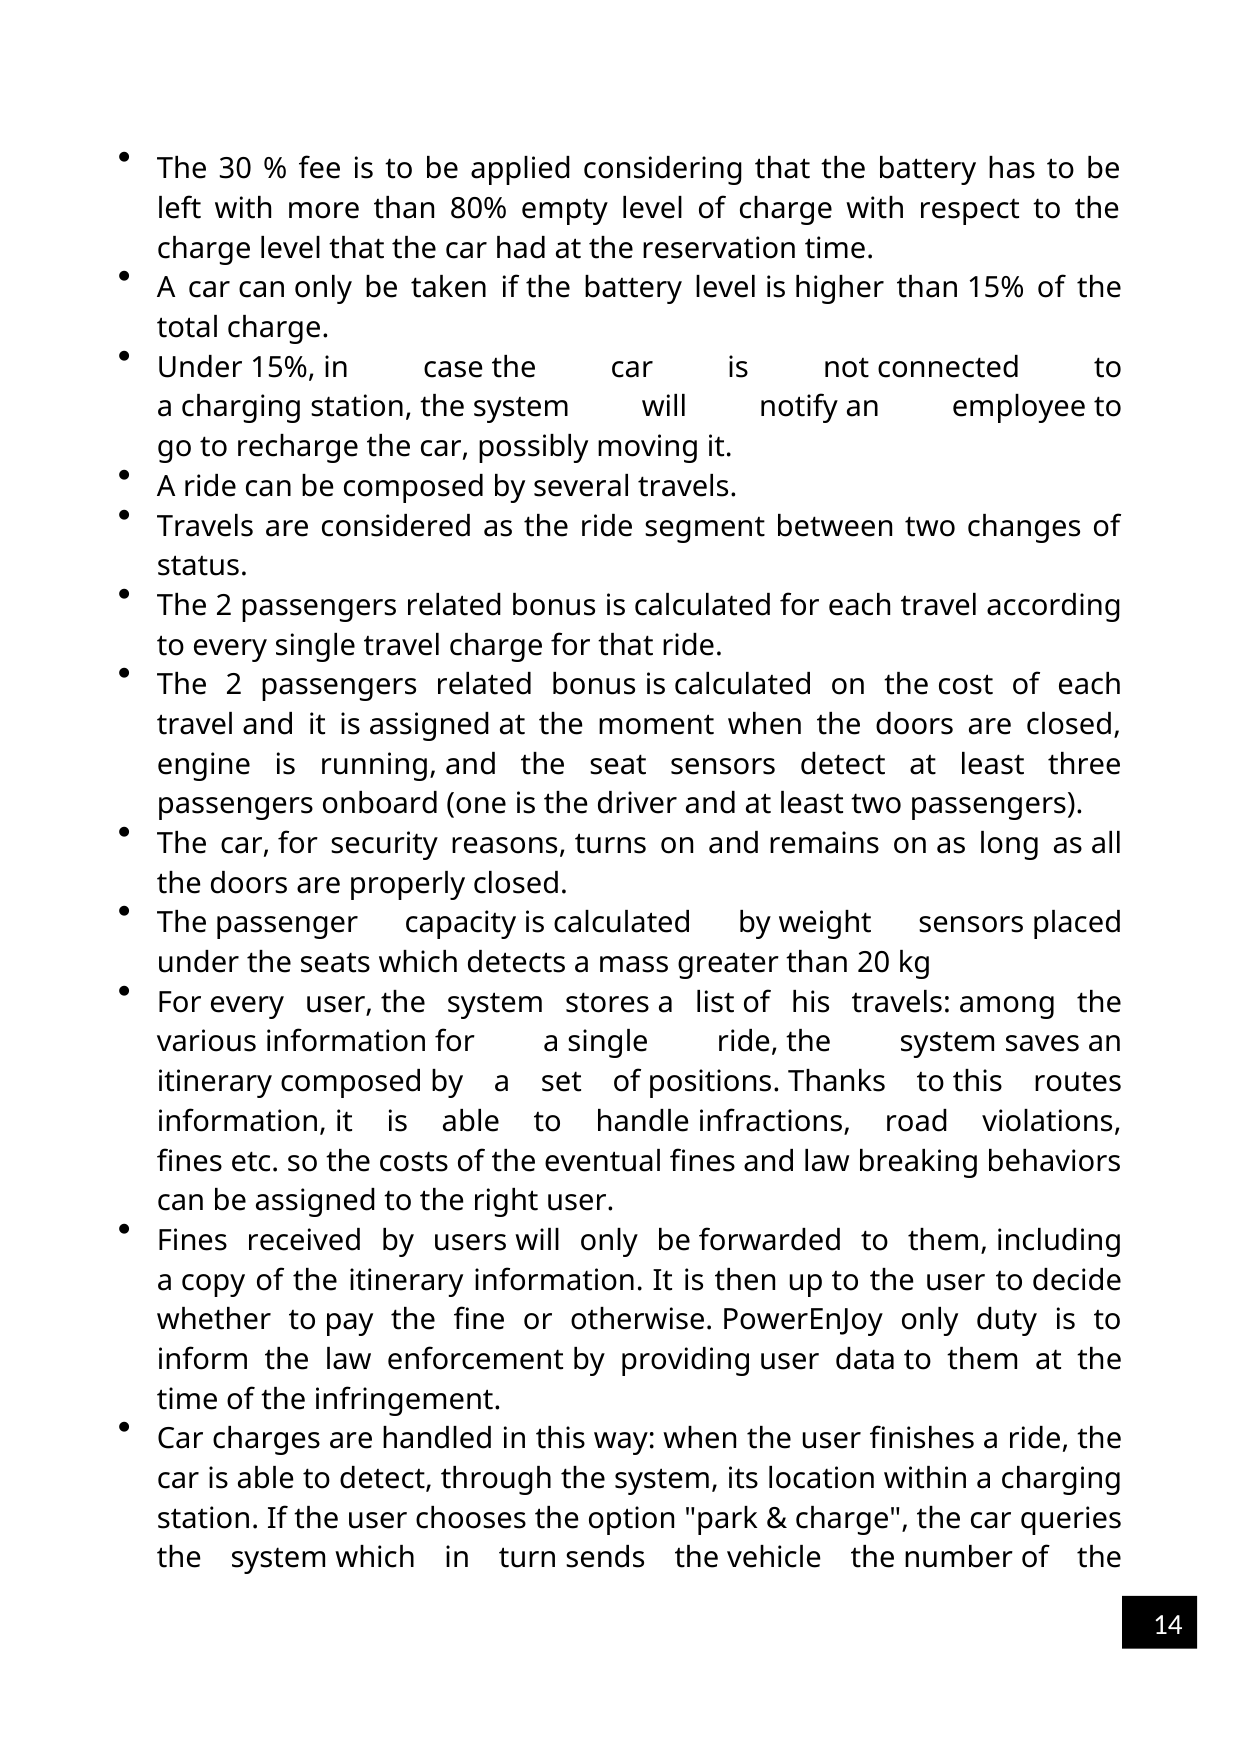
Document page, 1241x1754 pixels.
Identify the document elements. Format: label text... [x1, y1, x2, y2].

list Under 15%, in case the car is not connected to a charging station, the system will notify an employee to go to recharge the car, possibly moving it. [119, 346, 1122, 465]
list The 2 passengers related bonus is calculated for each travel according to every single travel charge for that ride. [119, 584, 1122, 663]
list The car, for security reasons, turns on and remains on as long as all the doors are properly closed. [119, 822, 1122, 902]
list For every user, the system stores a list of his travels: among the various information for a single ride, the system saves an itinerary composed by a set of positions. Thanks to this routes information, it is able to handle infractions, road violations, fines etc. so the costs of the eventual fines and law breaking behaviors can be assigned to the right user. [119, 981, 1122, 1219]
list Travels are considered as the ride segment between two changes of status. [119, 505, 1122, 584]
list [119, 1418, 1122, 1576]
list A ride can be composed by several travels. [119, 465, 1122, 505]
list The passenger capacity is calculated by weight sensors placed under the seats which detects a mass greater than 20 kg [119, 902, 1122, 981]
list The 30 % fee is to be applied considering that the battery has to be left with more than 80% empty level of charge with respect to the charge level that the car had at the reservation time. [119, 148, 1122, 267]
list A car can only be taken if the battery level is higher than 15% of the total charge. [119, 267, 1122, 346]
list Fines received by users will only be forwarded to them, including a copy of the itinerary information. It is then up to the user to decide whether to pay the fine or otherwise. PowerEnJoy only duty is to inform the law enforcement by providing user data to them at the time of the infringement. [119, 1219, 1122, 1418]
list The 2 passengers related bonus is calculated on the cost of each travel and it is assigned at the moment when the doors are closed, engine is running, and the seat sensors detect at least three passengers onboard (one is the driver and at least two passengers). [119, 663, 1122, 822]
